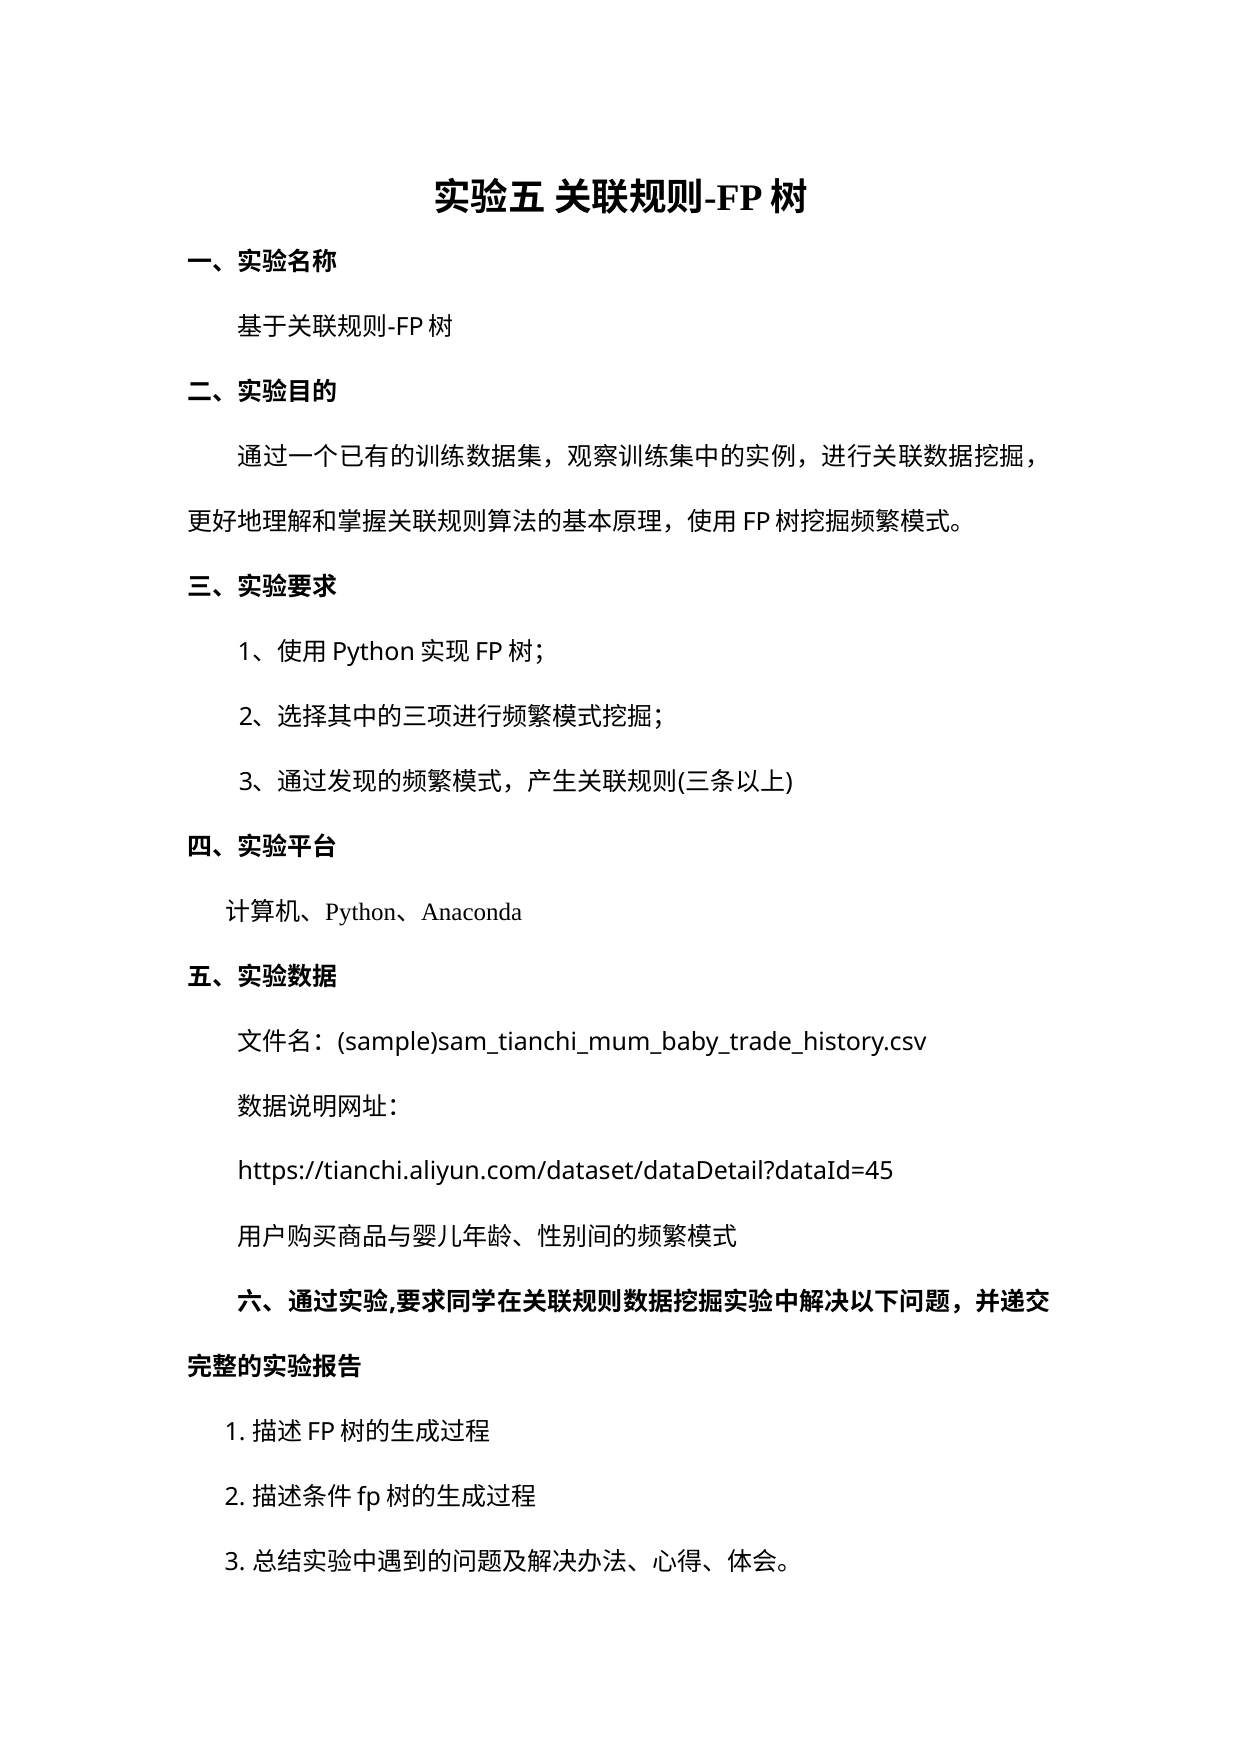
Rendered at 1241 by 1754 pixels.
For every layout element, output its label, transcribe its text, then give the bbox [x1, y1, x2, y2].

text 五、实验数据 [187, 942, 1053, 1007]
text 基于关联规则-FP树 [187, 292, 1053, 357]
text 四、实验平台 [187, 812, 1053, 877]
text 用户购买商品与婴儿年龄、性别间的频繁模式 [187, 1202, 1053, 1267]
text https://tianchi.aliyun.com/dataset/dataDetail?dataId=45 [237, 1137, 1053, 1202]
text 三、实验要求 [187, 552, 1053, 617]
text 通过一个已有的训练数据集，观察训练集中的实例，进行关联数据挖掘，更好地理解和掌握关联规则算法的基本原理，使用FP树挖掘频繁模式。 [187, 422, 1053, 552]
text 2、选择其中的三项进行频繁模式挖掘； [238, 682, 1053, 747]
text 实验五 关联规则-FP树 [187, 162, 1053, 227]
text 文件名：(sample)sam_tianchi_mum_baby_trade_history.csv [237, 1007, 1053, 1072]
text 2. 描述条件fp树的生成过程 [224, 1462, 1053, 1527]
text 二、实验目的 [187, 357, 1053, 422]
text 1. 描述FP树的生成过程 [224, 1397, 1053, 1462]
text 1、使用Python实现FP树； [187, 617, 1053, 682]
text 一、实验名称 [187, 227, 1053, 292]
text 3. 总结实验中遇到的问题及解决办法、心得、体会。 [224, 1527, 1053, 1592]
text 计算机、Python、Anaconda [187, 877, 1053, 942]
text 六、通过实验,要求同学在关联规则数据挖掘实验中解决以下问题，并递交完整的实验报告 [187, 1267, 1053, 1397]
text 数据说明网址： [237, 1072, 1053, 1137]
text 3、通过发现的频繁模式，产生关联规则(三条以上) [238, 747, 1053, 812]
